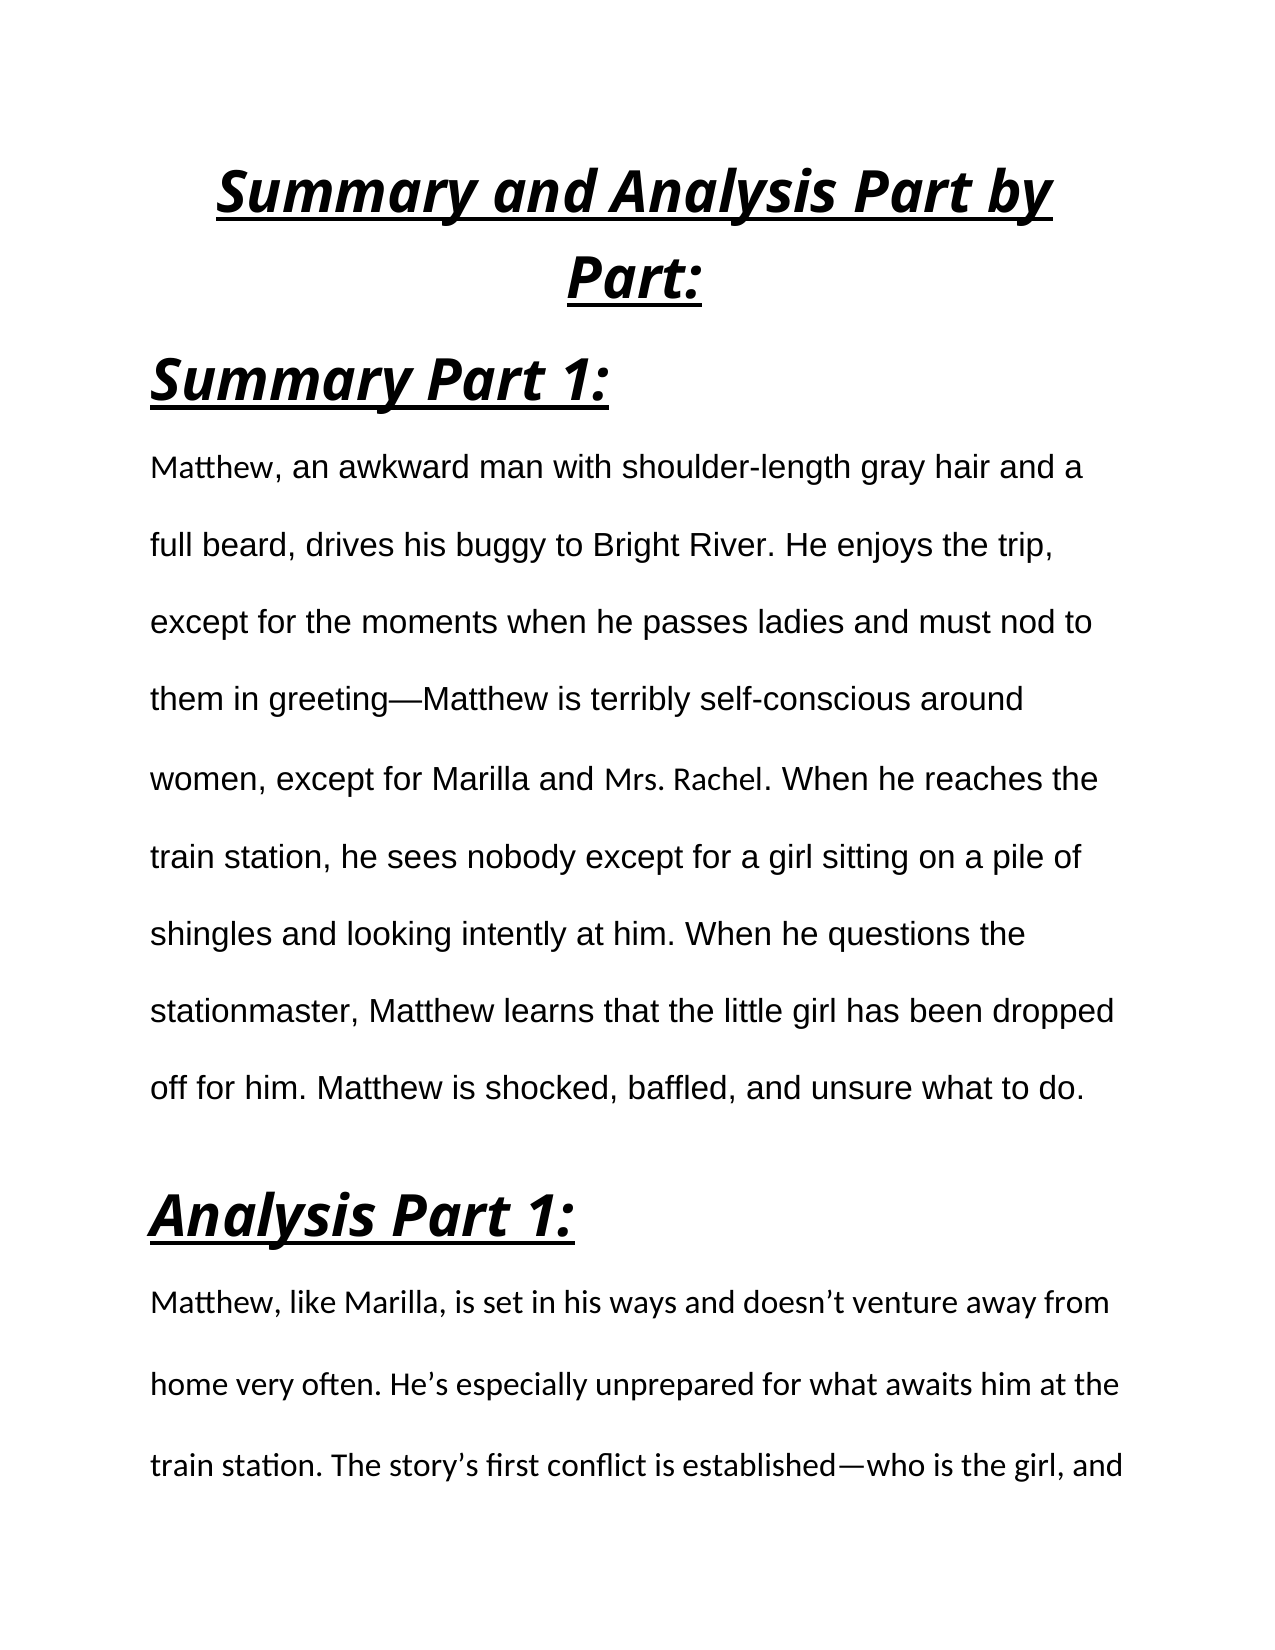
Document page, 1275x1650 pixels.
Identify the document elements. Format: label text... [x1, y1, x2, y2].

text Analysis Part 1: [150, 1174, 1125, 1253]
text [150, 1281, 1125, 1485]
text Summary Part 1: [150, 338, 1125, 418]
text Summary and Analysis Part by Part: [150, 150, 1125, 315]
text Matthew, an awkward man with shoulder-length gray hair and a full beard, drives his buggy to Bright River. He enjoys the trip, except for the moments when he passes ladies and must nod to them in greeting—Matthew is terribly self-conscious around women, except for Marilla and Mrs. Rachel. When he reaches the train station, he sees nobody except for a girl sitting on a pile of shingles and looking intently at him. When he questions the stationmaster, Matthew learns that the little girl has been dropped off for him. Matthew is shocked, baffled, and unsure what to do. [150, 446, 1125, 1106]
